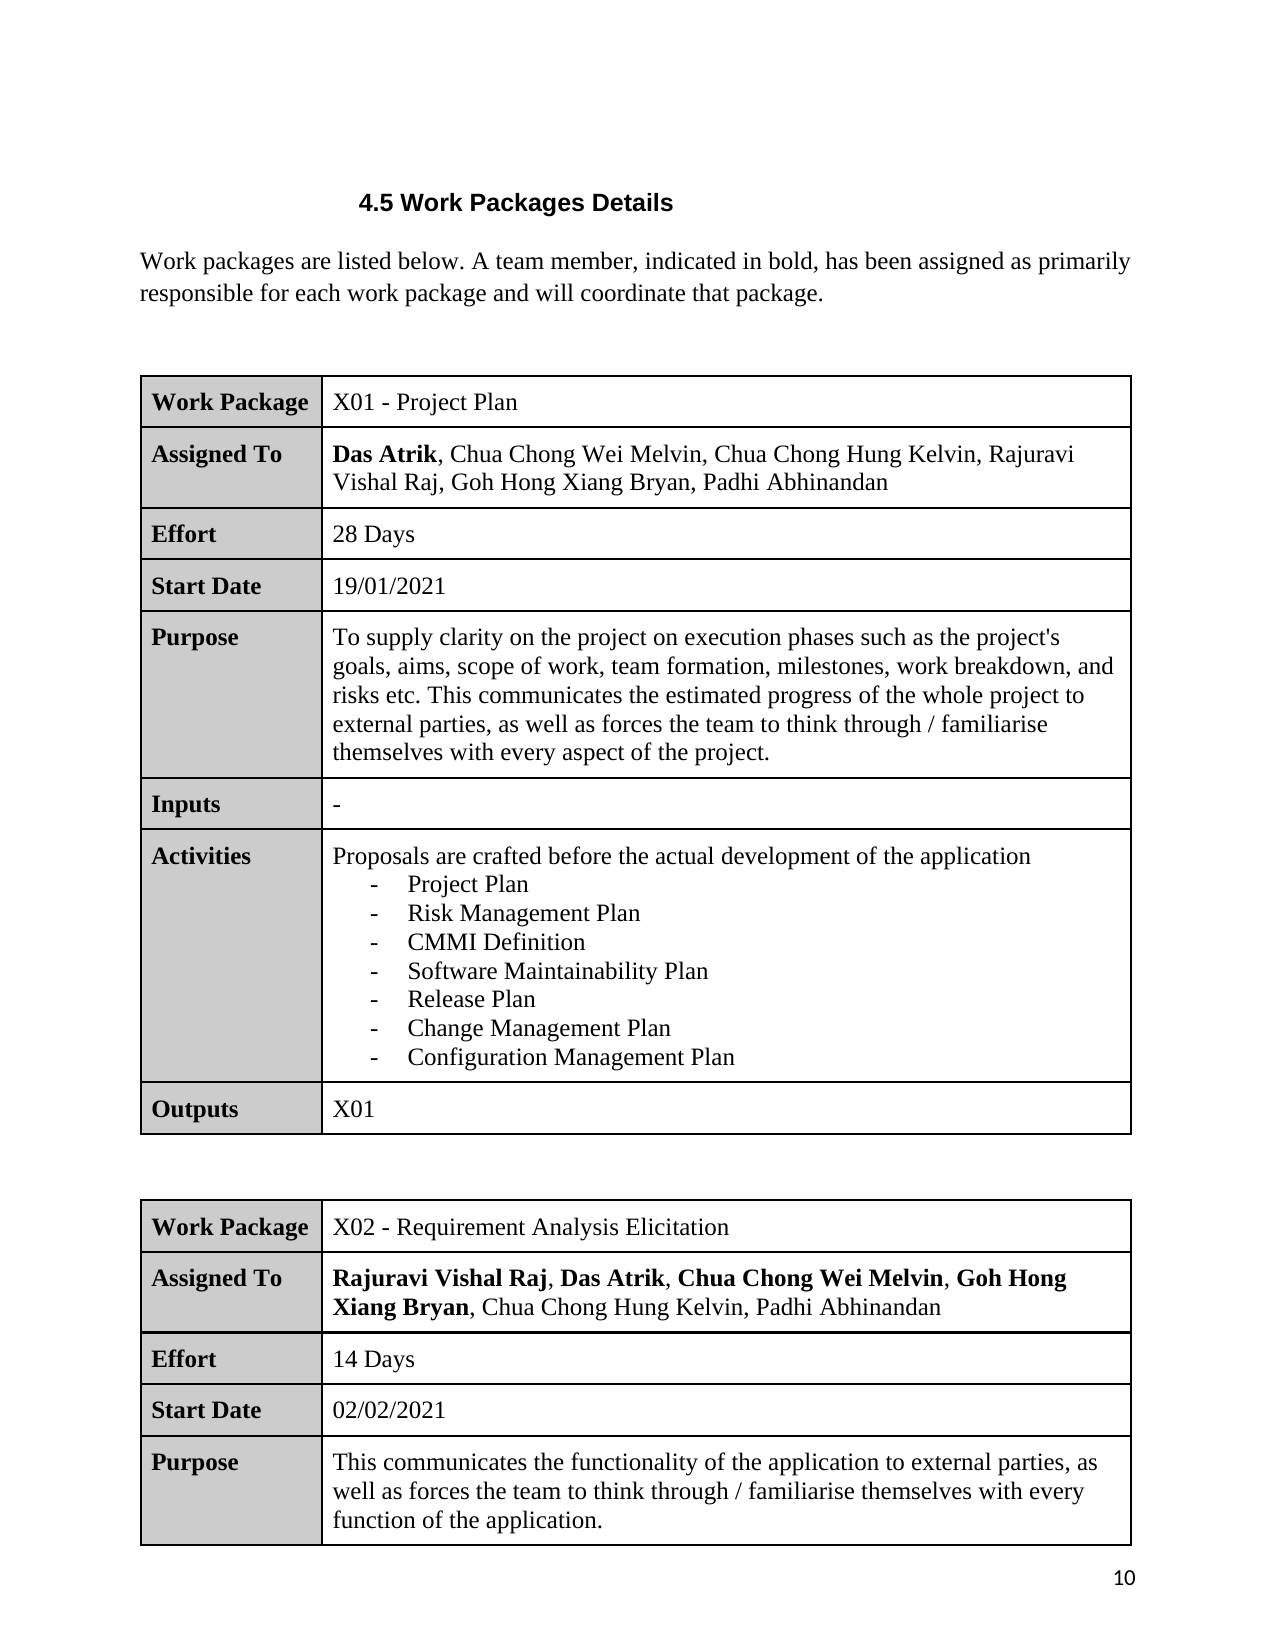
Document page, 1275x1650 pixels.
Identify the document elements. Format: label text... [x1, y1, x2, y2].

table_cell 28 Days [323, 509, 1130, 558]
text Work packages are listed below. A team member, indicated in bold, has been assigned as primarily responsible for each work package and will coordinate that package. [139, 246, 1137, 307]
table_cell Assigned To [142, 428, 321, 507]
table_cell Effort [142, 509, 321, 558]
table_cell Purpose [142, 1437, 321, 1544]
table_cell 14 Days [323, 1334, 1130, 1383]
table_header X01 - Project Plan [323, 377, 1130, 426]
table_cell Assigned To [142, 1253, 321, 1331]
table_cell 02/02/2021 [323, 1385, 1130, 1435]
table_header Work Package [142, 1201, 321, 1251]
table_cell - [323, 779, 1130, 828]
table_cell Purpose [142, 612, 321, 777]
table_cell 19/01/2021 [323, 560, 1130, 610]
table_cell Outputs [142, 1083, 321, 1133]
table_cell X01 [323, 1083, 1130, 1133]
table_cell Activities [142, 830, 321, 1081]
table_cell To supply clarity on the project on execution phases such as the project's goals, aims, scope of work, team formation, milestones, work breakdown, and risks etc. This communicates the estimated progress of the whole project to external parties, as well as forces the team to think through / familiarise themselves with every aspect of the project. [323, 612, 1130, 777]
table_cell Rajuravi Vishal Raj, Das Atrik, Chua Chong Wei Melvin, Goh Hong Xiang Bryan, Chua Chong Hung Kelvin, Padhi Abhinandan [323, 1253, 1130, 1331]
table_cell Proposals are crafted before the actual development of the application Project Plan Risk Management Plan CMMI Definition Software Maintainability Plan Release Plan Change Management Plan Configuration Management Plan [323, 830, 1130, 1081]
table_cell Das Atrik, Chua Chong Wei Melvin, Chua Chong Hung Kelvin, Rajuravi Vishal Raj, Goh Hong Xiang Bryan, Padhi Abhinandan [323, 428, 1130, 507]
table_header X02 - Requirement Analysis Elicitation [323, 1201, 1130, 1251]
table_cell Start Date [142, 1385, 321, 1435]
table_cell Start Date [142, 560, 321, 610]
subtitle 4.5 Work Packages Details [358, 187, 1137, 216]
table_cell Effort [142, 1334, 321, 1383]
table_cell Inputs [142, 779, 321, 828]
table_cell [323, 1437, 1130, 1544]
table_header Work Package [142, 377, 321, 426]
